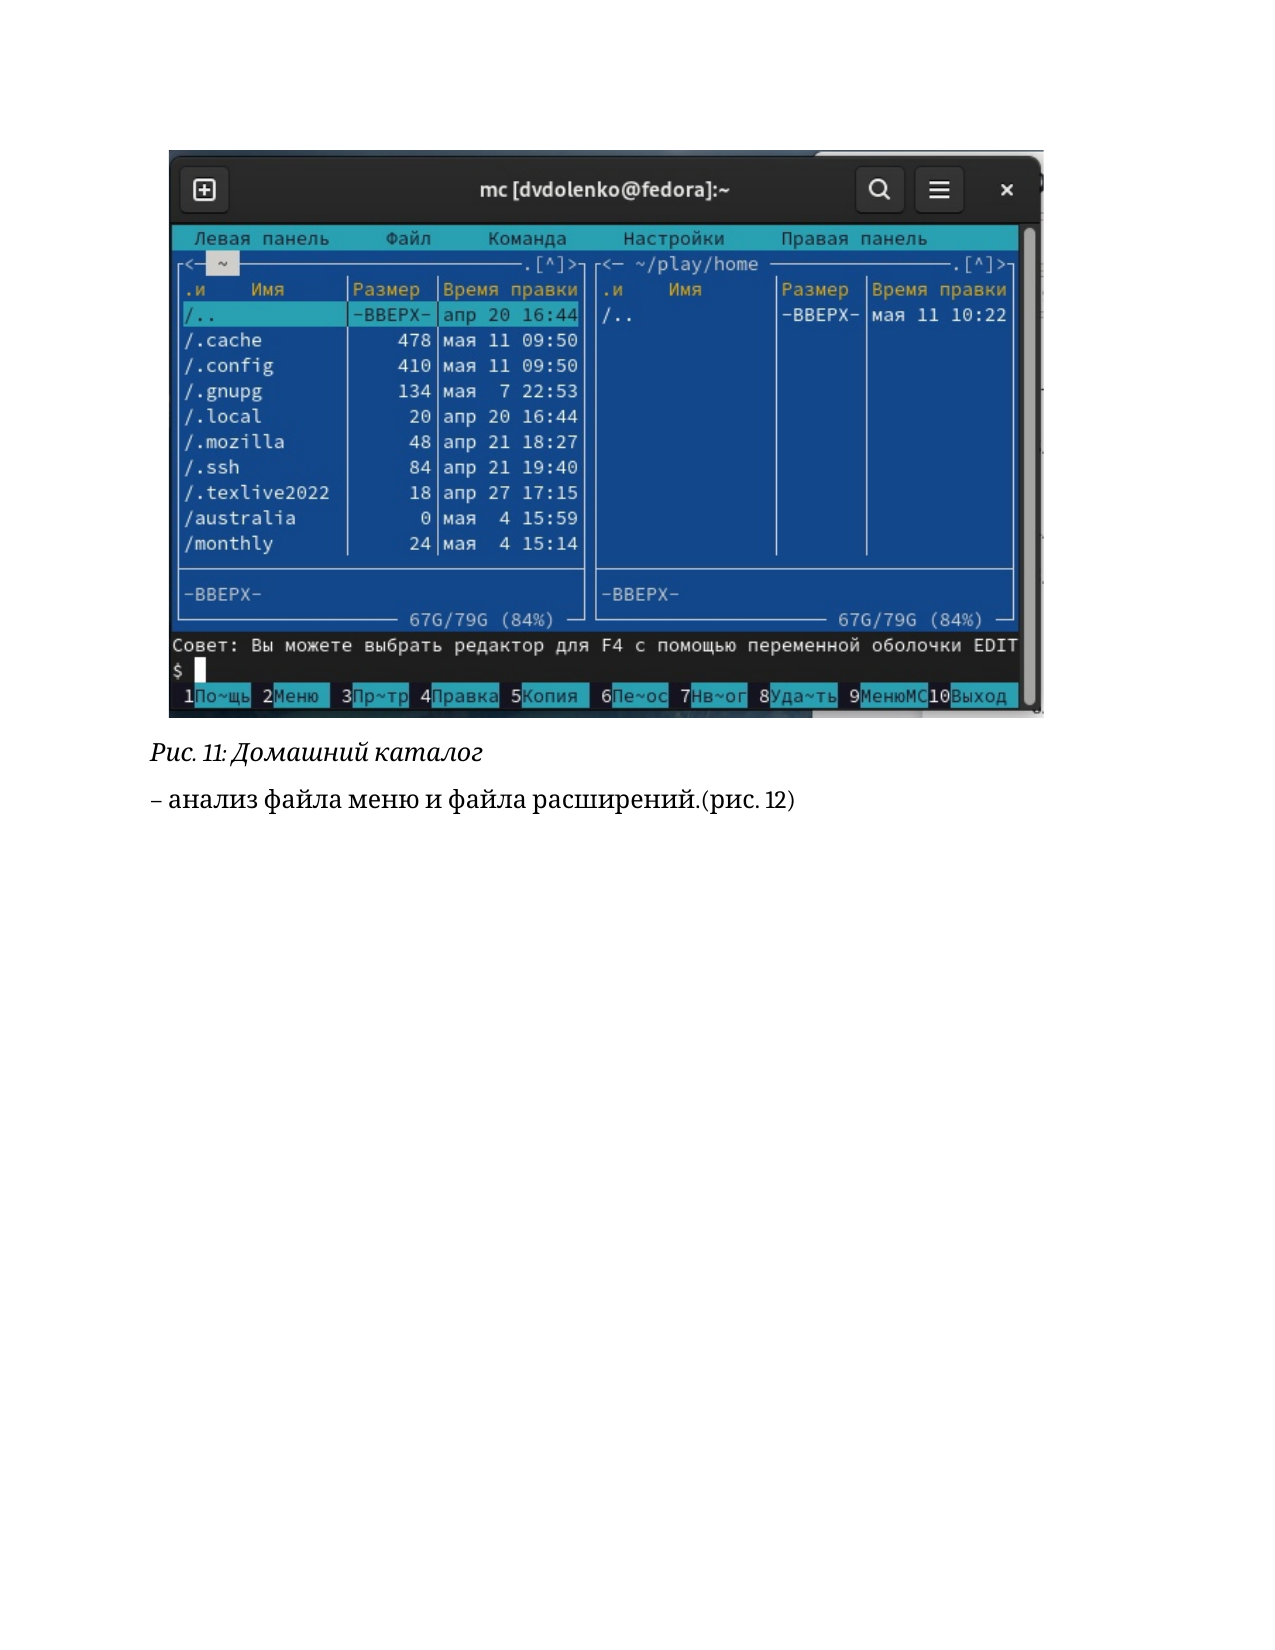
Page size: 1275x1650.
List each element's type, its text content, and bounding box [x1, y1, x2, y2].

text – анализ файла меню и файла расширений.(рис. 12) [150, 786, 1125, 815]
text Рис. 11: Домашний каталог [150, 739, 1125, 767]
picture [168, 150, 1044, 718]
